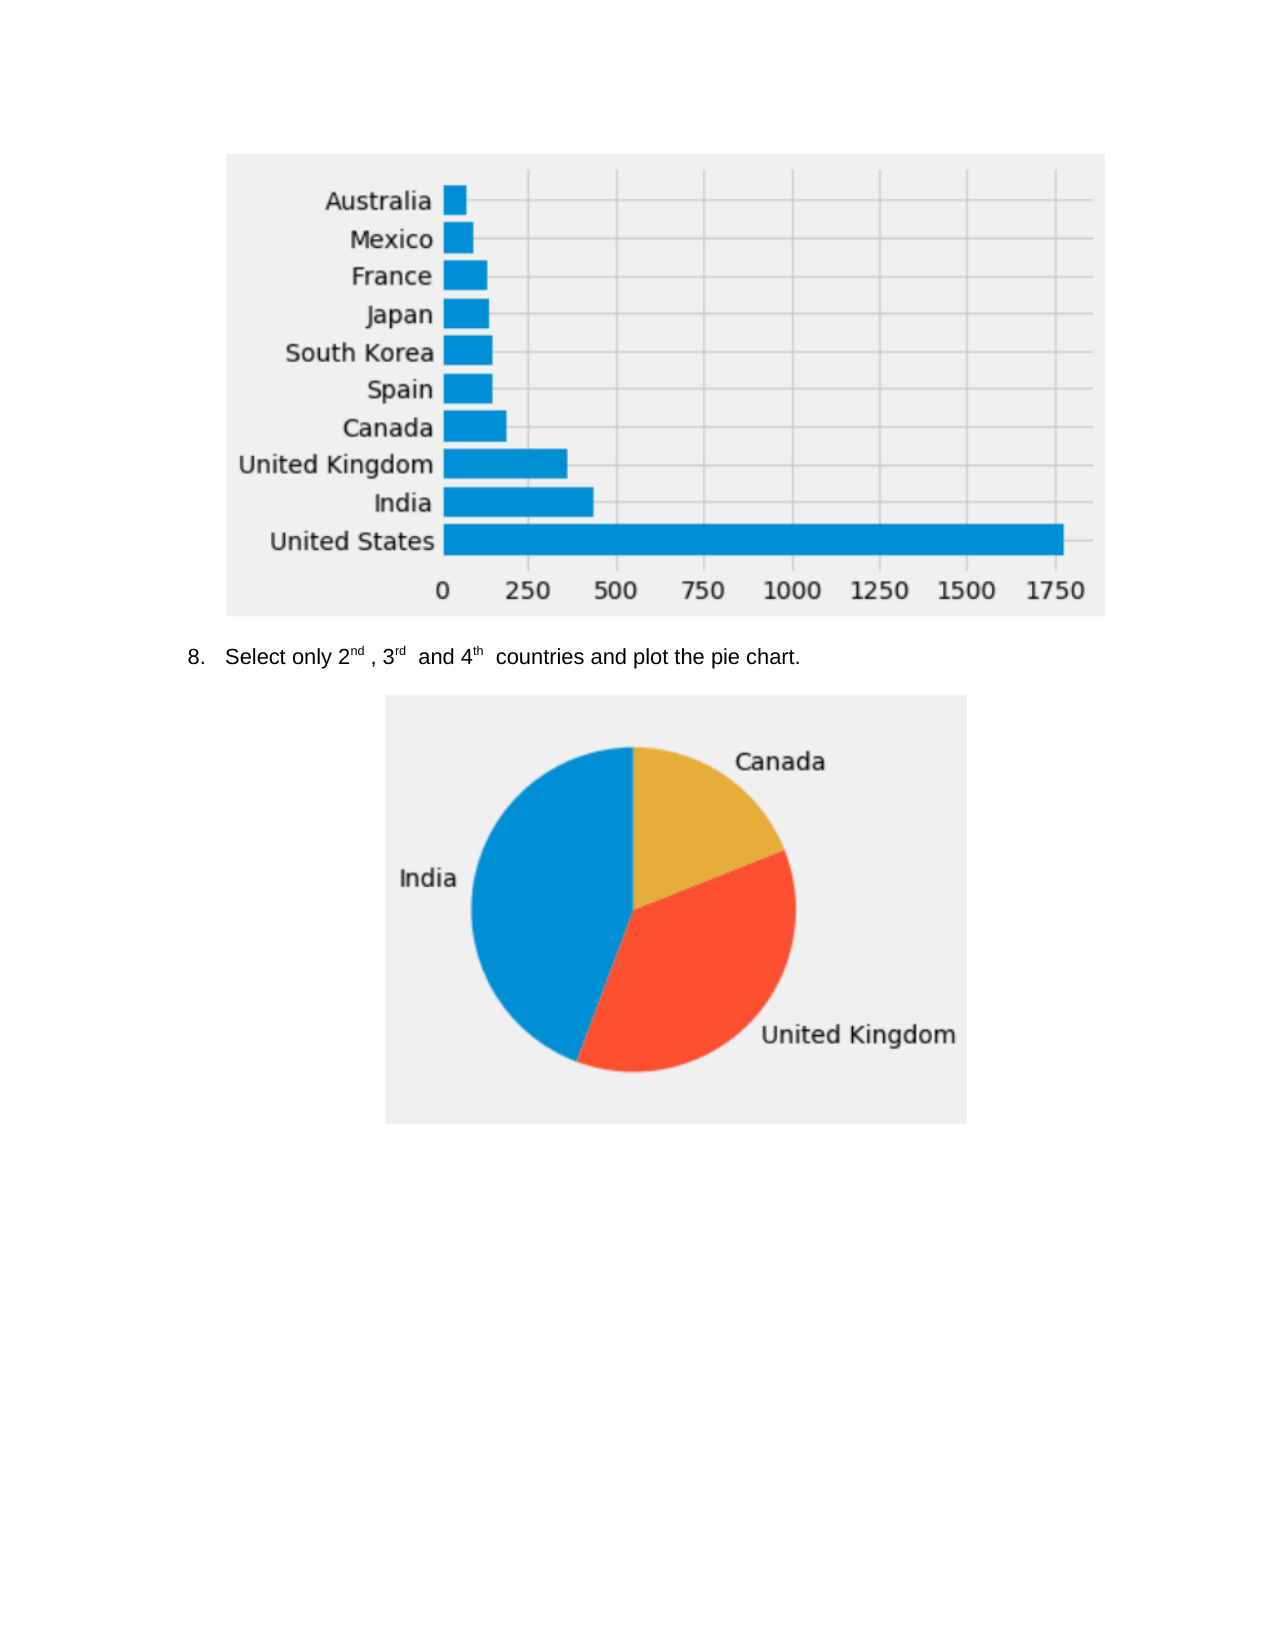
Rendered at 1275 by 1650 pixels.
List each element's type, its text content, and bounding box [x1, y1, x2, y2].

picture [225, 150, 1105, 619]
list Select only 2nd , 3rd and 4th countries and plot the pie chart. [187, 644, 1125, 669]
picture [383, 693, 967, 1124]
